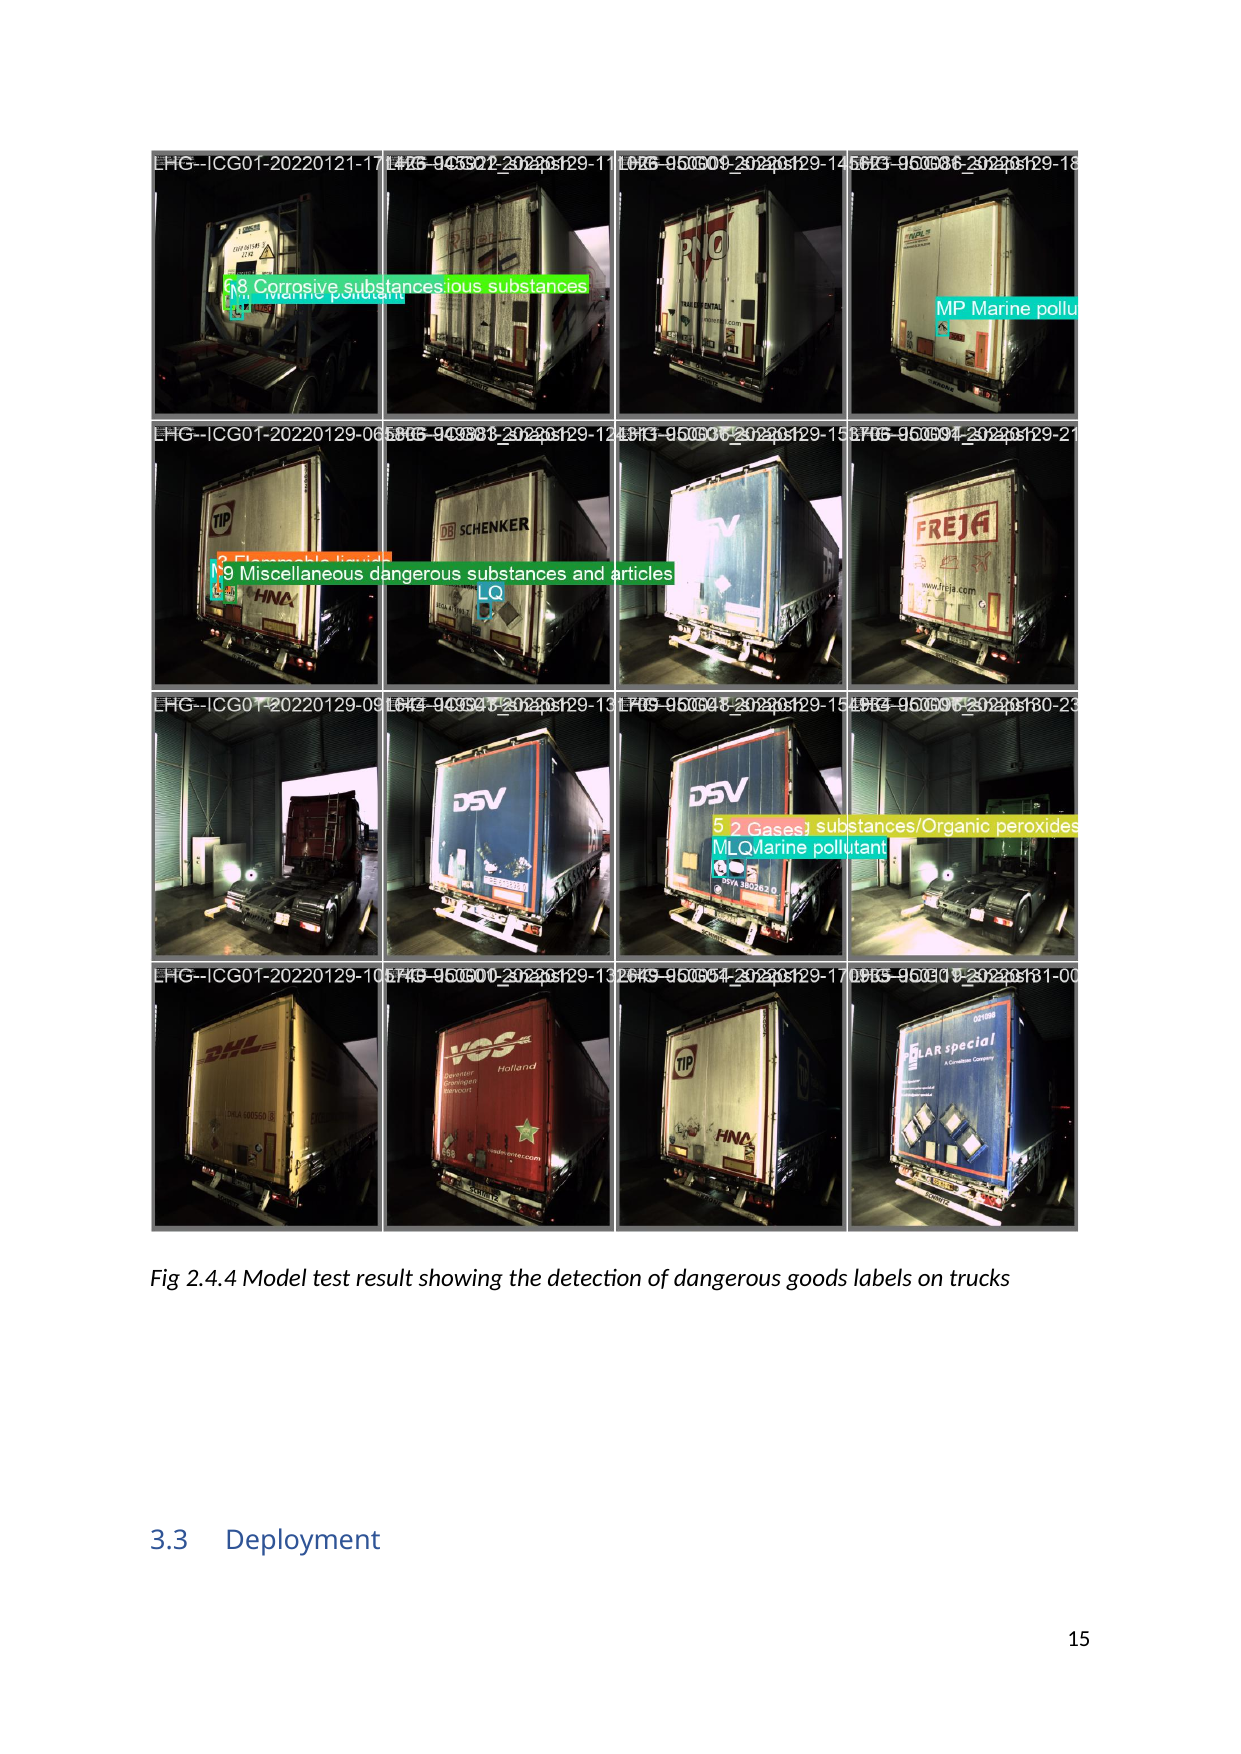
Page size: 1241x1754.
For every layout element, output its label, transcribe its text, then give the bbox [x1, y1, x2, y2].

picture [150, 150, 1079, 1232]
text Fig 2.4.4 Model test result showing the detection of dangerous goods labels on trucks [150, 1262, 1090, 1292]
subtitle 3.3 Deployment [150, 1520, 1090, 1557]
